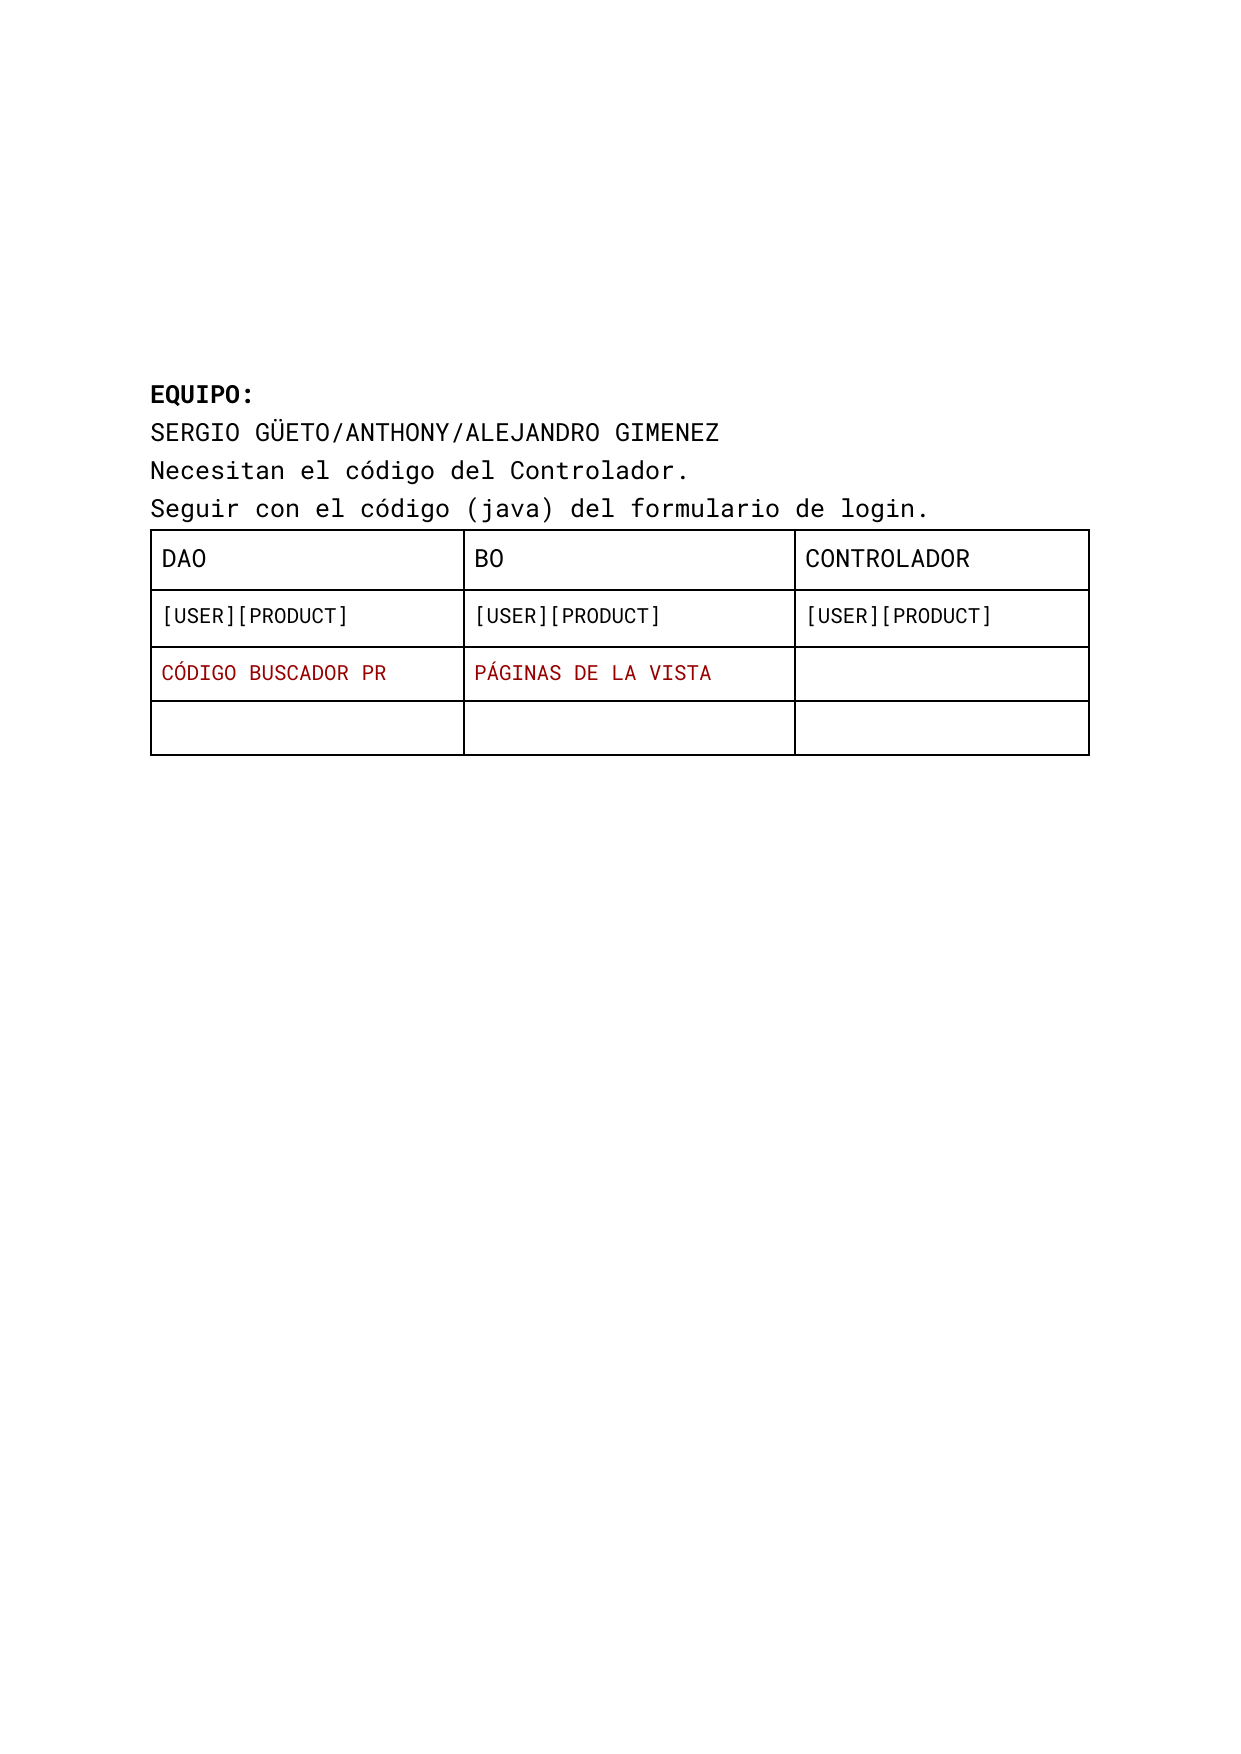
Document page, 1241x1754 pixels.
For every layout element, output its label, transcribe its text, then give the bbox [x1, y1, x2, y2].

table_cell [796, 648, 1088, 700]
table_cell [152, 702, 463, 754]
text Seguir con el código (java) del formulario de login. [150, 491, 1090, 524]
text SERGIO GÜETO/ANTHONY/ALEJANDRO GIMENEZ [150, 415, 1090, 448]
table_cell PÁGINAS DE LA VISTA [465, 648, 794, 700]
table_cell [796, 702, 1088, 754]
table_header BO [465, 531, 794, 589]
table_cell [USER][PRODUCT] [465, 591, 794, 646]
text Necesitan el código del Controlador. [150, 453, 1090, 486]
table_cell [465, 702, 794, 754]
table_header DAO [152, 531, 463, 589]
table_header CONTROLADOR [796, 531, 1088, 589]
table_cell CÓDIGO BUSCADOR PR [152, 648, 463, 700]
table_cell [USER][PRODUCT] [796, 591, 1088, 646]
table_cell [USER][PRODUCT] [152, 591, 463, 646]
text EQUIPO: [150, 377, 1090, 411]
